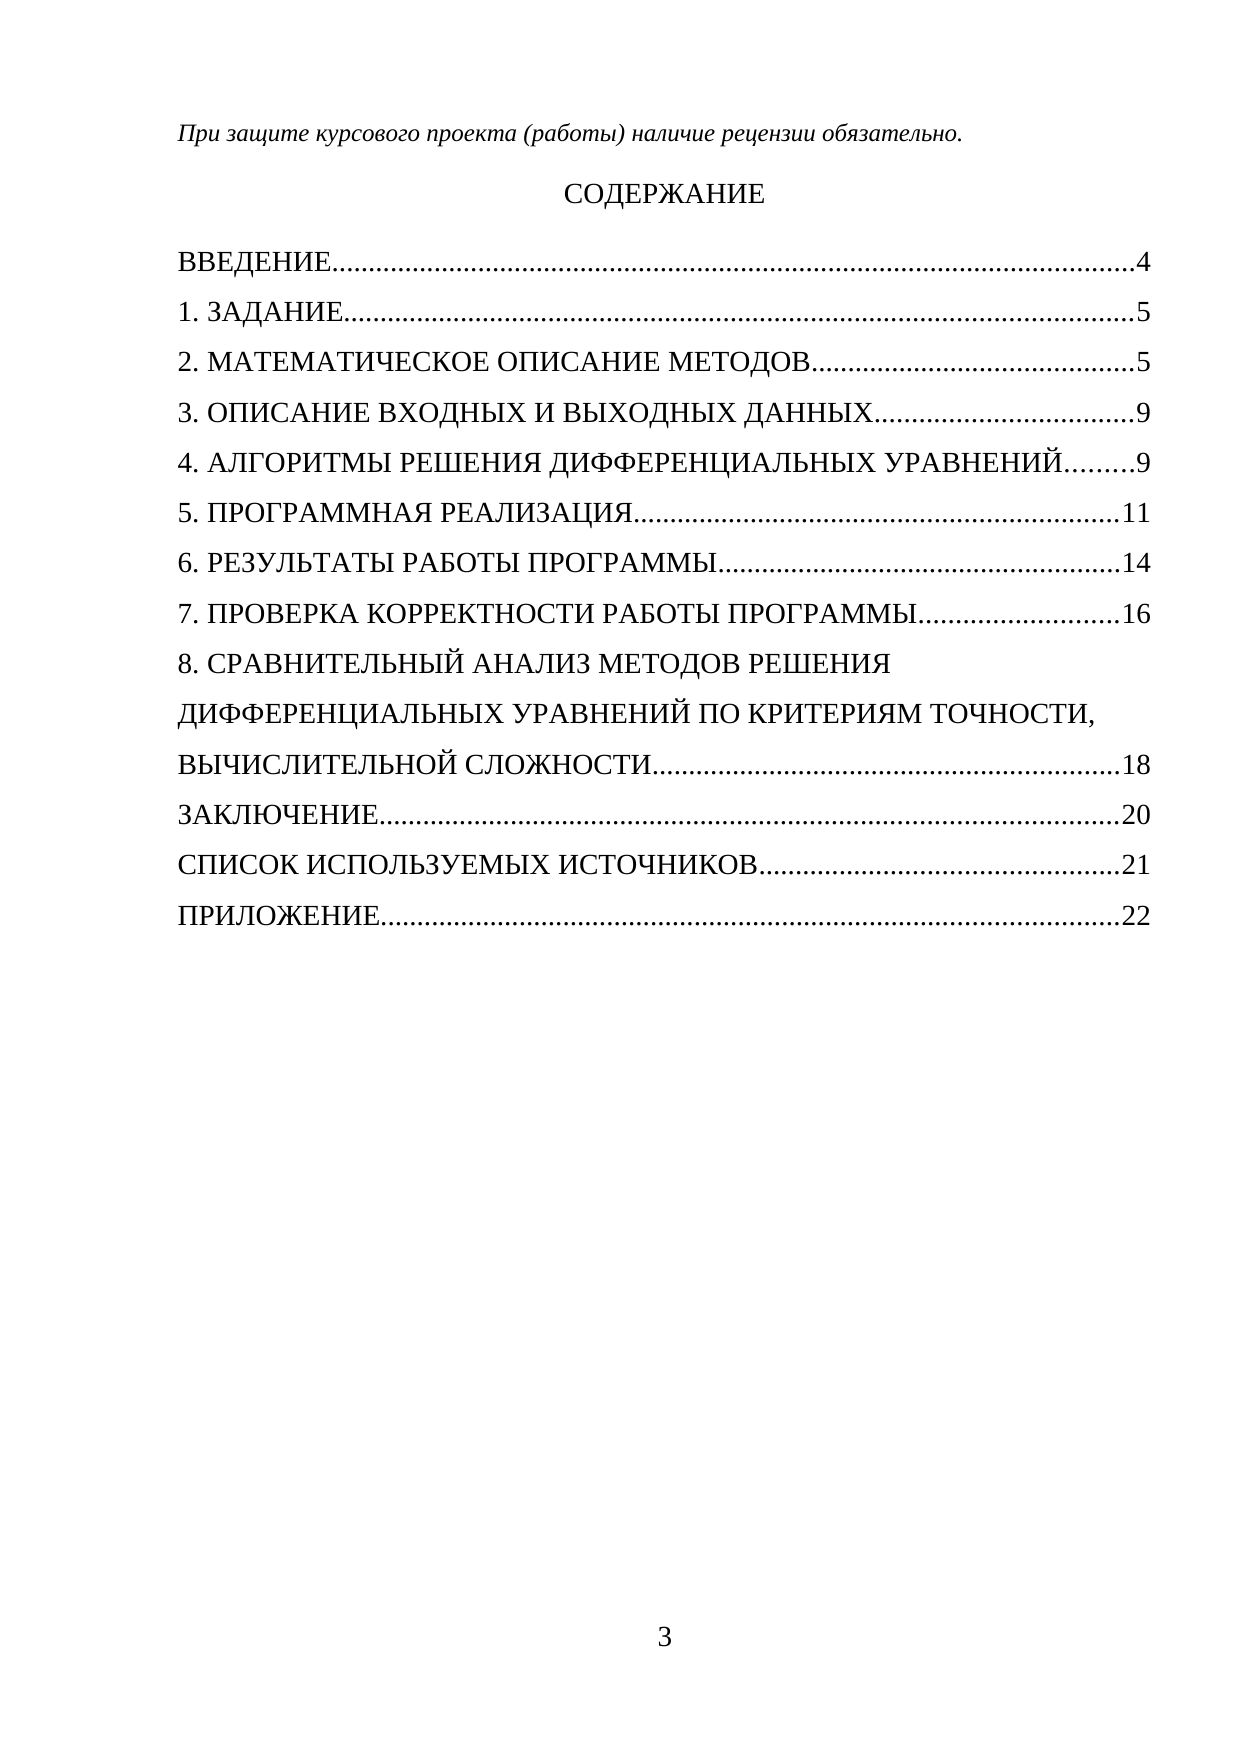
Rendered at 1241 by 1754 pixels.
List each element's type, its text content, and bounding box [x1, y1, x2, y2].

text СОДЕРЖАНИЕ [177, 176, 1152, 209]
text При защите курсового проекта (работы) наличие рецензии обязательно. [177, 118, 1152, 147]
